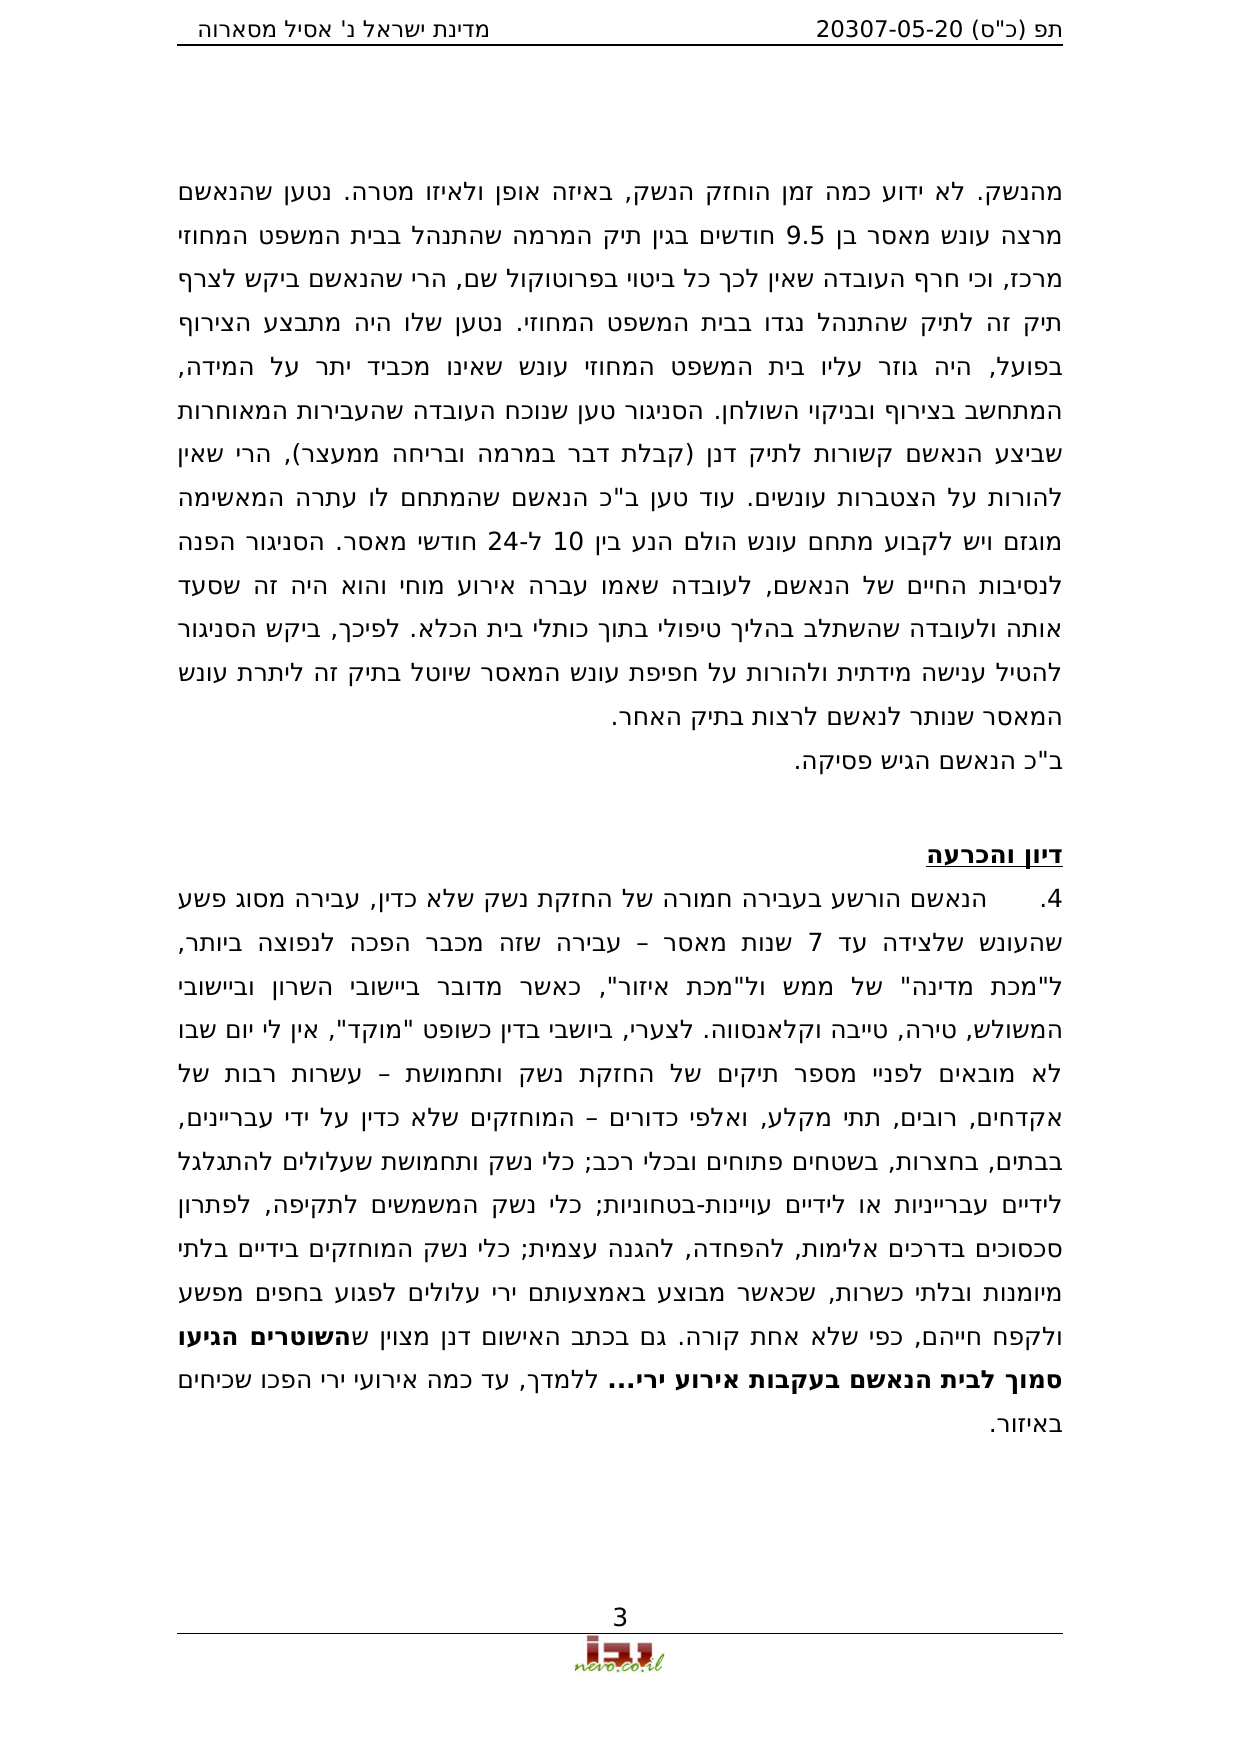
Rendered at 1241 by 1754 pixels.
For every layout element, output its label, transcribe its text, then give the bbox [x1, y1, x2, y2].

text 4. הנאשם הורשע בעבירה חמורה של החזקת נשק שלא כדין, עבירה מסוג פשע שהעונש שלצידה עד 7 שנות מאסר – עבירה שזה מכבר הפכה לנפוצה ביותר, ל"מכת מדינה" של ממש ול"מכת איזור", כאשר מדובר ביישובי השרון וביישובי המשולש, טירה, טייבה וקלאנסווה. לצערי, ביושבי בדין כשופט "מוקד", אין לי יום שבו לא מובאים לפניי מספר תיקים של החזקת נשק ותחמושת – עשרות רבות של אקדחים, רובים, תתי מקלע, ואלפי כדורים – המוחזקים שלא כדין על ידי עבריינים, בבתים, בחצרות, בשטחים פתוחים ובכלי רכב; כלי נשק ותחמושת שעלולים להתגלגל לידיים עברייניות או לידיים עויינות-בטחוניות; כלי נשק המשמשים לתקיפה, לפתרון סכסוכים בדרכים אלימות, להפחדה, להגנה עצמית; כלי נשק המוחזקים בידיים בלתי מיומנות ובלתי כשרות, שכאשר מבוצע באמצעותם ירי עלולים לפגוע בחפים מפשע ולקפח חייהם, כפי שלא אחת קורה. גם בכתב האישום דנן מצוין שהשוטרים הגיעו סמוך לבית הנאשם בעקבות אירוע ירי... ללמדך, עד כמה אירועי ירי הפכו שכיחים באיזור. [177, 884, 1063, 1439]
picture [574, 1635, 666, 1673]
text ב"כ הנאשם הגיש פסיקה. [177, 746, 1063, 775]
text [177, 177, 1063, 731]
text דיון והכרעה [177, 841, 1063, 870]
